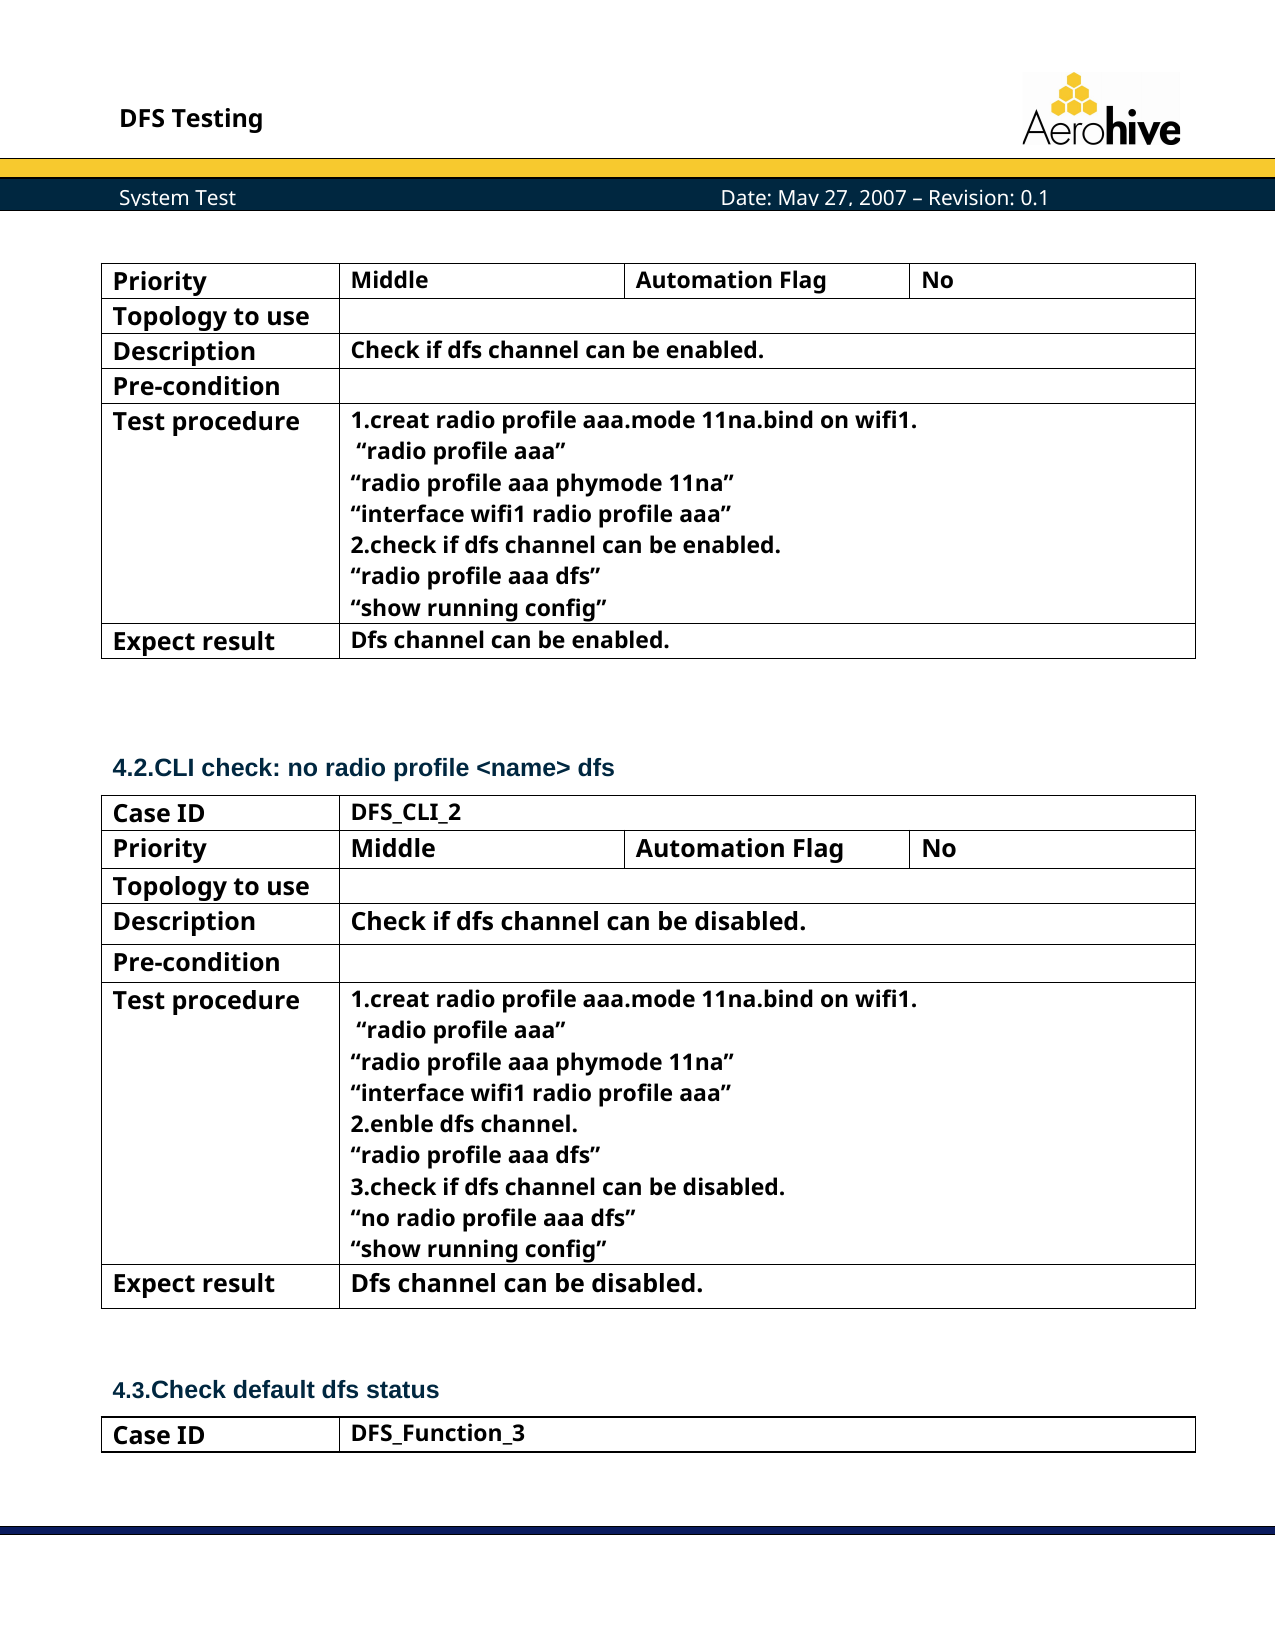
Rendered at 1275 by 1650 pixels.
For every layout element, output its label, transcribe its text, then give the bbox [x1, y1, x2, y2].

table_header Case ID [102, 1418, 339, 1451]
table_cell Check if dfs channel can be enabled. [340, 334, 1195, 368]
table_header DFS_Function_3 [340, 1418, 1195, 1451]
table_cell Dfs channel can be enabled. [340, 624, 1195, 658]
table_cell Priority [102, 831, 339, 868]
table_cell Pre-condition [102, 369, 339, 403]
table_cell Expect result [102, 1265, 339, 1308]
table_cell Description [102, 334, 339, 368]
table_cell Middle [340, 264, 624, 298]
table_cell Dfs channel can be disabled. [340, 1265, 1195, 1308]
subtitle CLI check: no radio profile <name> dfs [112, 753, 1162, 782]
table_cell Expect result [102, 624, 339, 658]
table_cell Priority [102, 264, 339, 298]
table_cell Automation Flag [625, 831, 909, 868]
table_cell No [910, 831, 1195, 868]
table_cell [340, 945, 1195, 982]
table_cell 1.creat radio profile aaa.mode 11na.bind on wifi1. “radio profile aaa” “radio profile aaa phymode 11na” “interface wifi1 radio profile aaa” 2.check if dfs channel can be enabled. “radio profile aaa dfs” “show running config” [340, 404, 1195, 623]
table_cell Topology to use [102, 299, 339, 333]
table_header DFS_CLI_2 [340, 796, 1195, 829]
table_header Case ID [102, 796, 339, 829]
table_cell Middle [340, 831, 624, 868]
table_cell Automation Flag [625, 264, 909, 298]
table_cell 1.creat radio profile aaa.mode 11na.bind on wifi1. “radio profile aaa” “radio profile aaa phymode 11na” “interface wifi1 radio profile aaa” 2.enble dfs channel. “radio profile aaa dfs” 3.check if dfs channel can be disabled. “no radio profile aaa dfs” “show running config” [340, 983, 1195, 1264]
table_cell No [910, 264, 1195, 298]
table_cell Check if dfs channel can be disabled. [340, 904, 1195, 944]
table_cell [340, 369, 1195, 403]
table_cell Topology to use [102, 869, 339, 903]
subtitle Check default dfs status [112, 1375, 1162, 1404]
picture [1022, 72, 1181, 145]
table_cell Test procedure [102, 404, 339, 623]
table_cell Description [102, 904, 339, 944]
table_cell Test procedure [102, 983, 339, 1264]
table_cell [340, 869, 1195, 903]
table_cell [340, 299, 1195, 333]
table_cell Pre-condition [102, 945, 339, 982]
